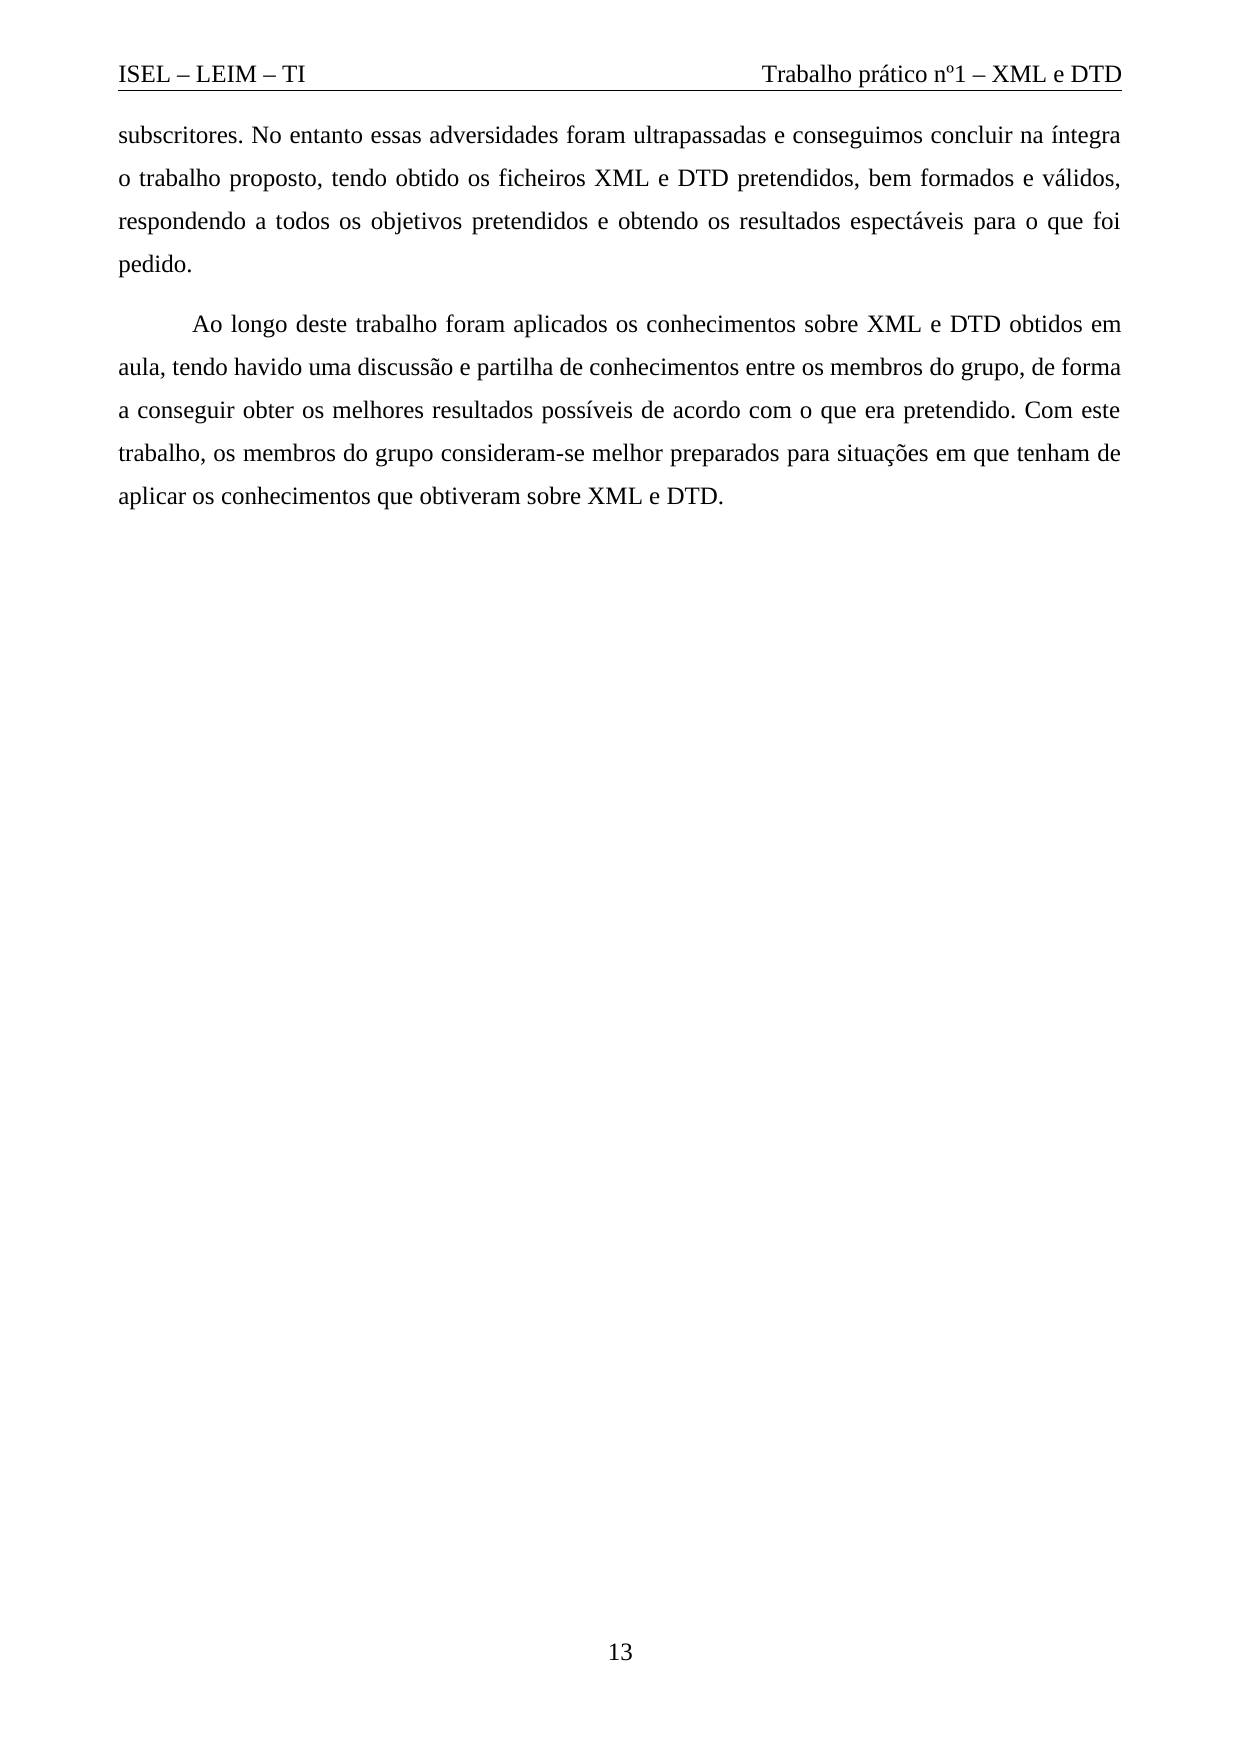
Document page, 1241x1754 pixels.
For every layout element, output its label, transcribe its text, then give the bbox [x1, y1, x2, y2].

text Ao longo deste trabalho foram aplicados os conhecimentos sobre XML e DTD obtidos em aula, tendo havido uma discussão e partilha de conhecimentos entre os membros do grupo, de forma a conseguir obter os melhores resultados possíveis de acordo com o que era pretendido. Com este trabalho, os membros do grupo consideram-se melhor preparados para situações em que tenham de aplicar os conhecimentos que obtiveram sobre XML e DTD. [118, 309, 1122, 510]
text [118, 120, 1122, 278]
